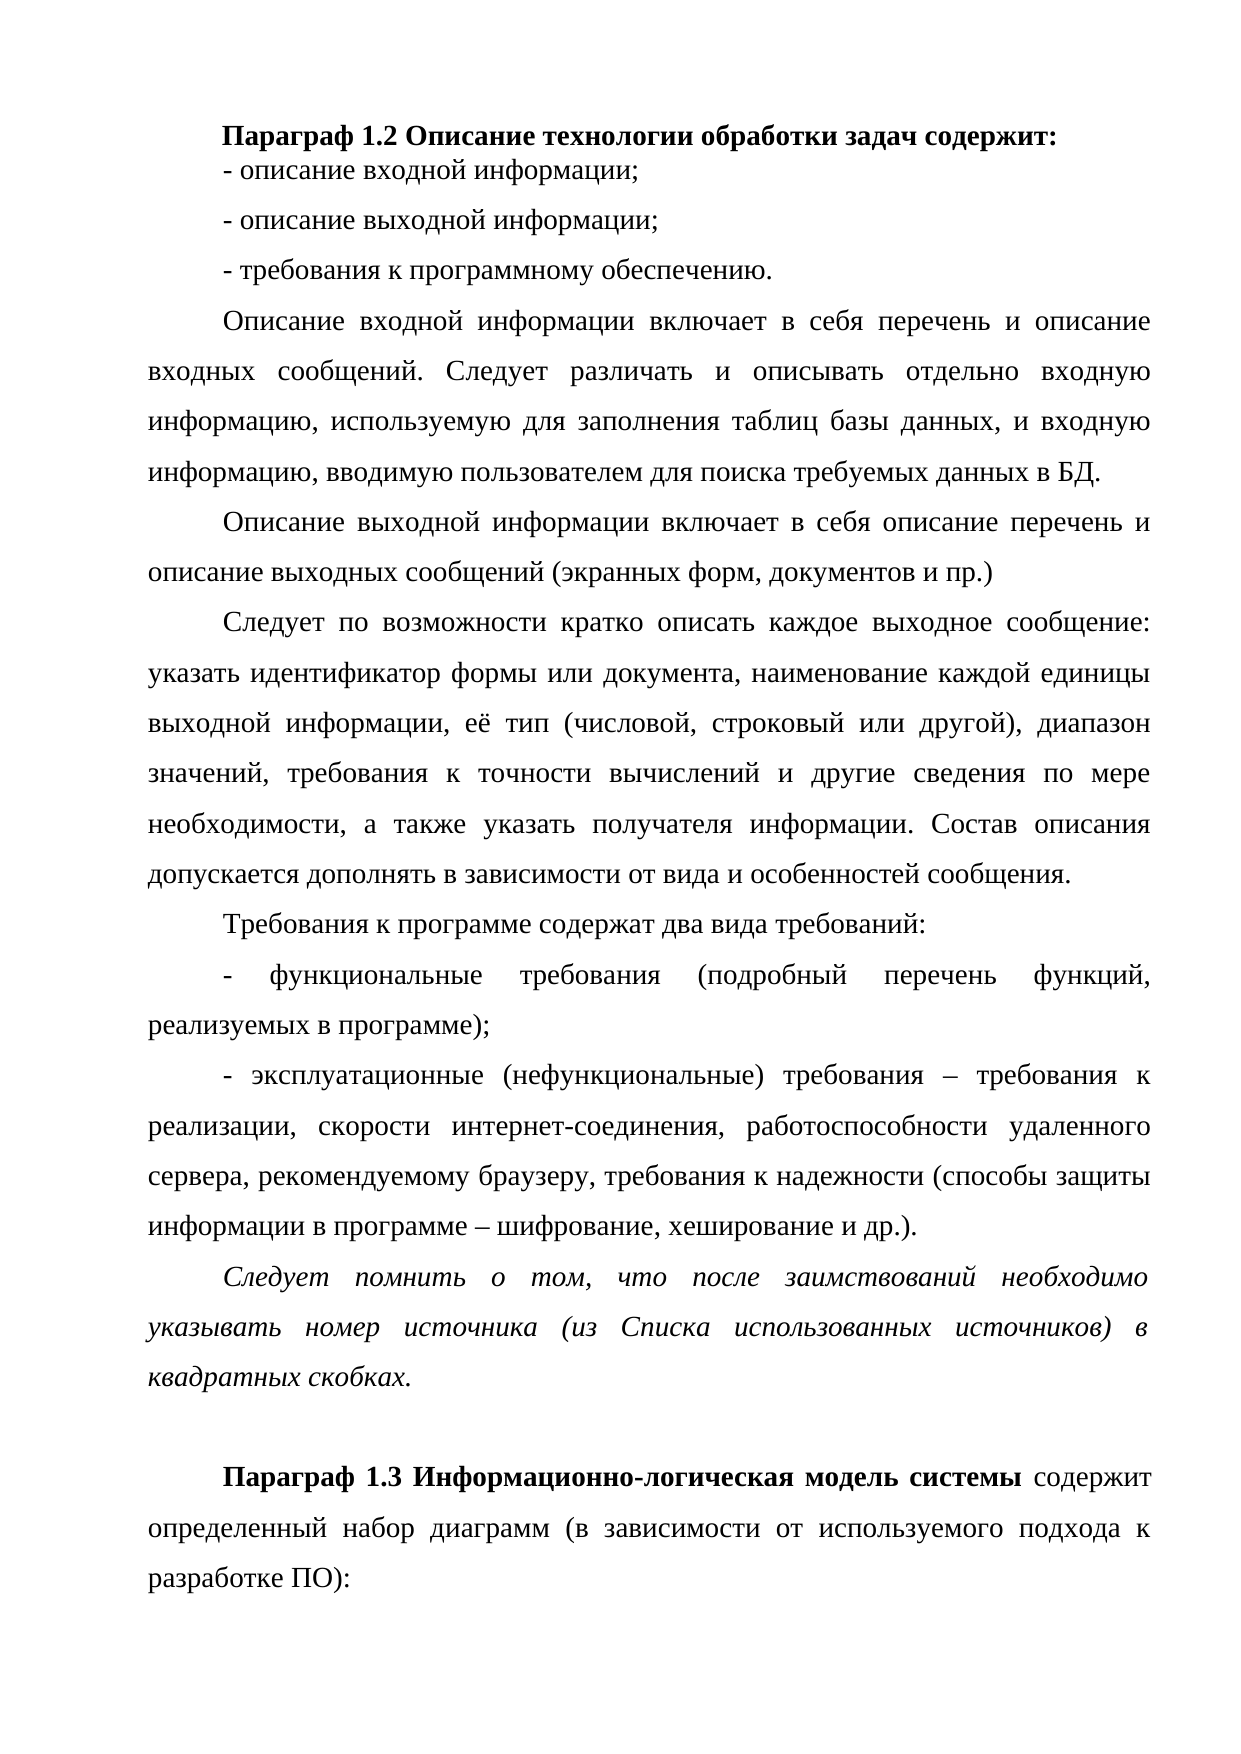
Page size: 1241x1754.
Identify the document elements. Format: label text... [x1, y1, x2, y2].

text Параграф 1.2 Описание технологии обработки задач содержит: [148, 118, 1152, 152]
text - требования к программному обеспечению. [148, 252, 1152, 286]
text Описание входной информации включает в себя перечень и описание входных сообщений. Следует различать и описывать отдельно входную информацию, используемую для заполнения таблиц базы данных, и входную информацию, вводимую пользователем для поиска требуемых данных в БД. [148, 303, 1152, 487]
text Параграф 1.3 Информационно-логическая модель системы содержит определенный набор диаграмм (в зависимости от используемого подхода к разработке ПО): [148, 1459, 1152, 1594]
text Требования к программе содержат два вида требований: [148, 906, 1152, 940]
text - эксплуатационные (нефункциональные) требования – требования к реализации, скорости интернет-соединения, работоспособности удаленного сервера, рекомендуемому браузеру, требования к надежности (способы защиты информации в программе – шифрование, хеширование и др.). [148, 1057, 1152, 1242]
text Описание выходной информации включает в себя описание перечень и описание выходных сообщений (экранных форм, документов и пр.) [148, 504, 1152, 588]
text Следует помнить о том, что после заимствований необходимо указывать номер источника (из Списка использованных источников) в квадратных скобках. [148, 1259, 1152, 1393]
text - функциональные требования (подробный перечень функций, реализуемых в программе); [148, 957, 1152, 1041]
text - описание входной информации; [148, 152, 1152, 185]
text - описание выходной информации; [148, 202, 1152, 236]
text Следует по возможности кратко описать каждое выходное сообщение: указать идентификатор формы или документа, наименование каждой единицы выходной информации, её тип (числовой, строковый или другой), диапазон значений, требования к точности вычислений и другие сведения по мере необходимости, а также указать получателя информации. Состав описания допускается дополнять в зависимости от вида и особенностей сообщения. [148, 604, 1152, 890]
